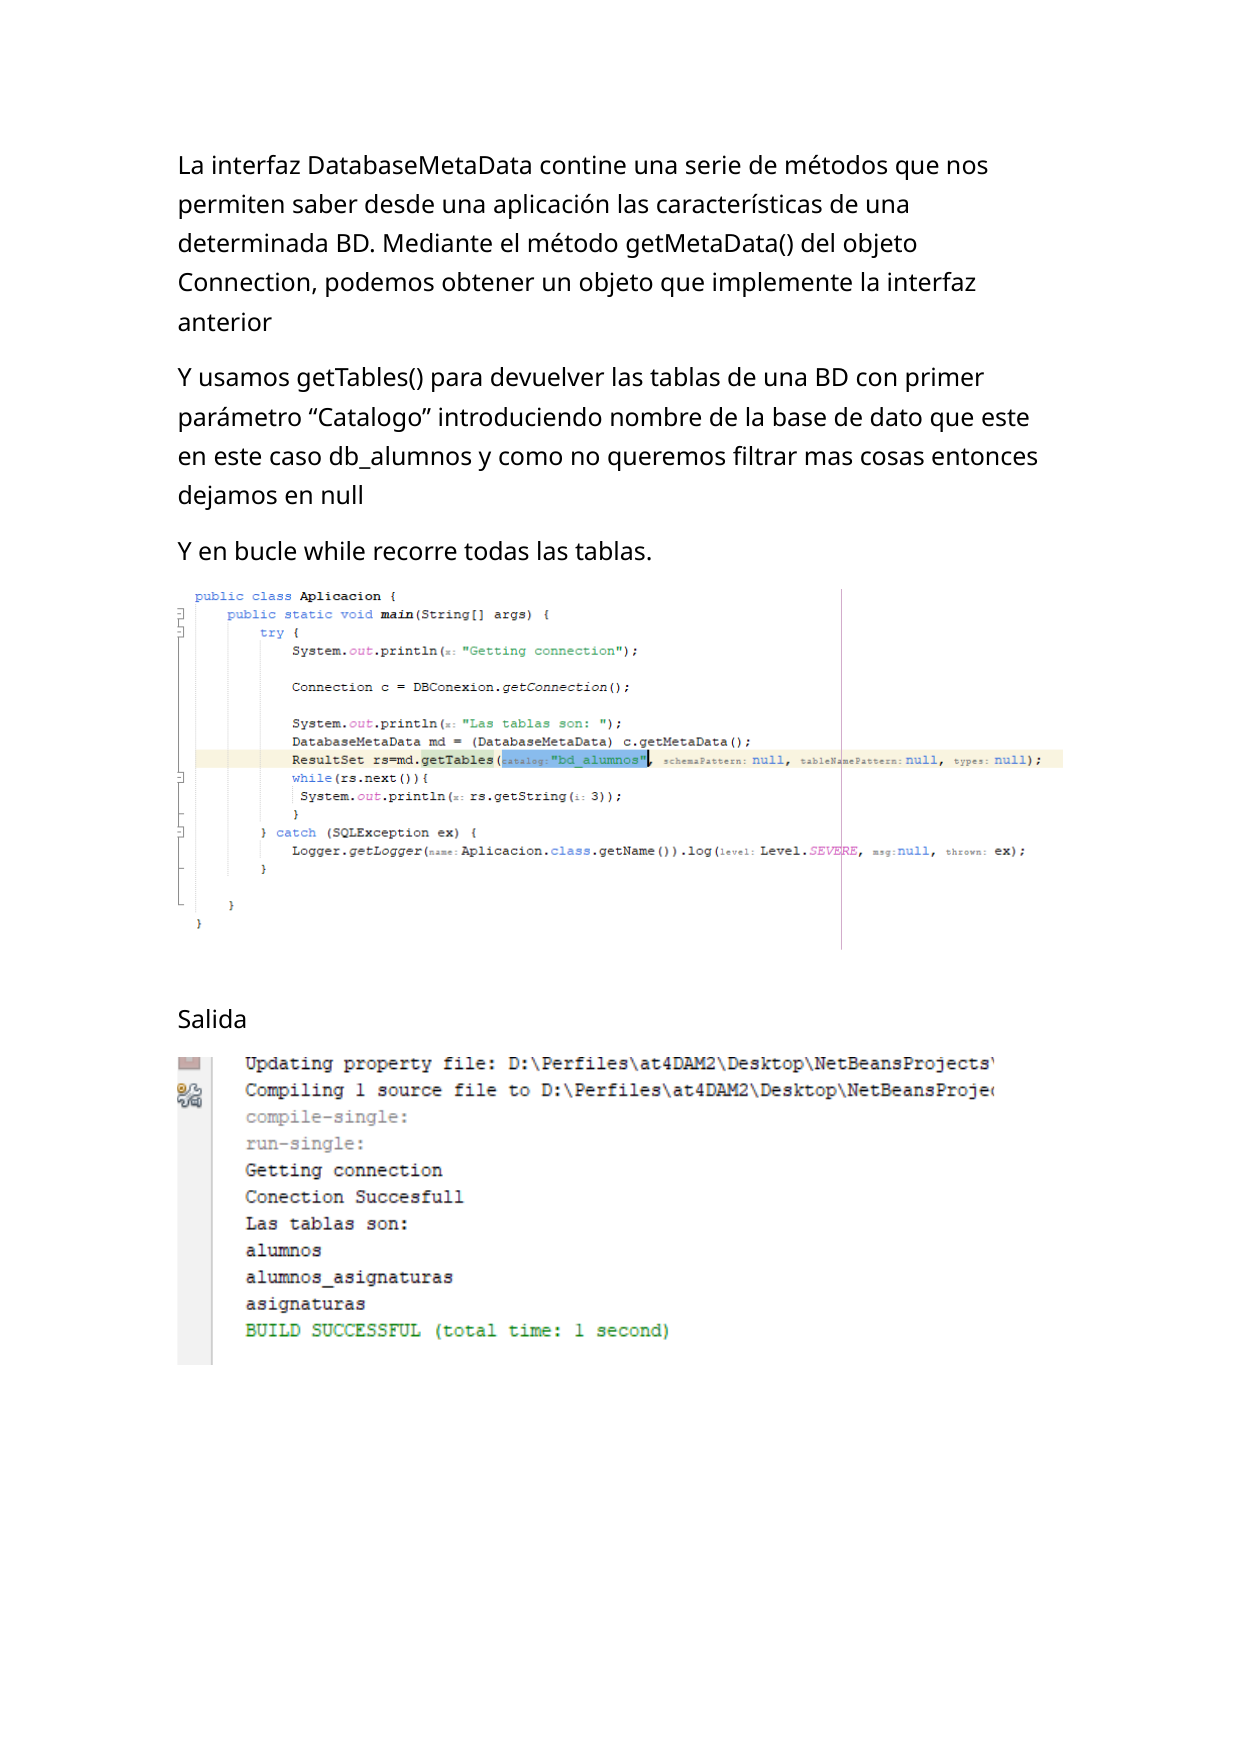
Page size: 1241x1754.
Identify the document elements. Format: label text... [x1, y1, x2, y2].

text Y en bucle while recorre todas las tablas. [177, 533, 1063, 567]
text La interfaz DatabaseMetaData contine una serie de métodos que nos permiten saber desde una aplicación las características de una determinada BD. Mediante el método getMetaData() del objeto Connection, podemos obtener un objeto que implemente la interfaz anterior [177, 148, 1063, 338]
text Y usamos getTables() para devuelver las tablas de una BD con primer parámetro “Catalogo” introduciendo nombre de la base de dato que este en este caso db_alumnos y como no queremos filtrar mas cosas entonces dejamos en null [177, 360, 1063, 512]
picture [177, 1057, 995, 1365]
picture [177, 589, 1063, 981]
text Salida [177, 1002, 1063, 1036]
